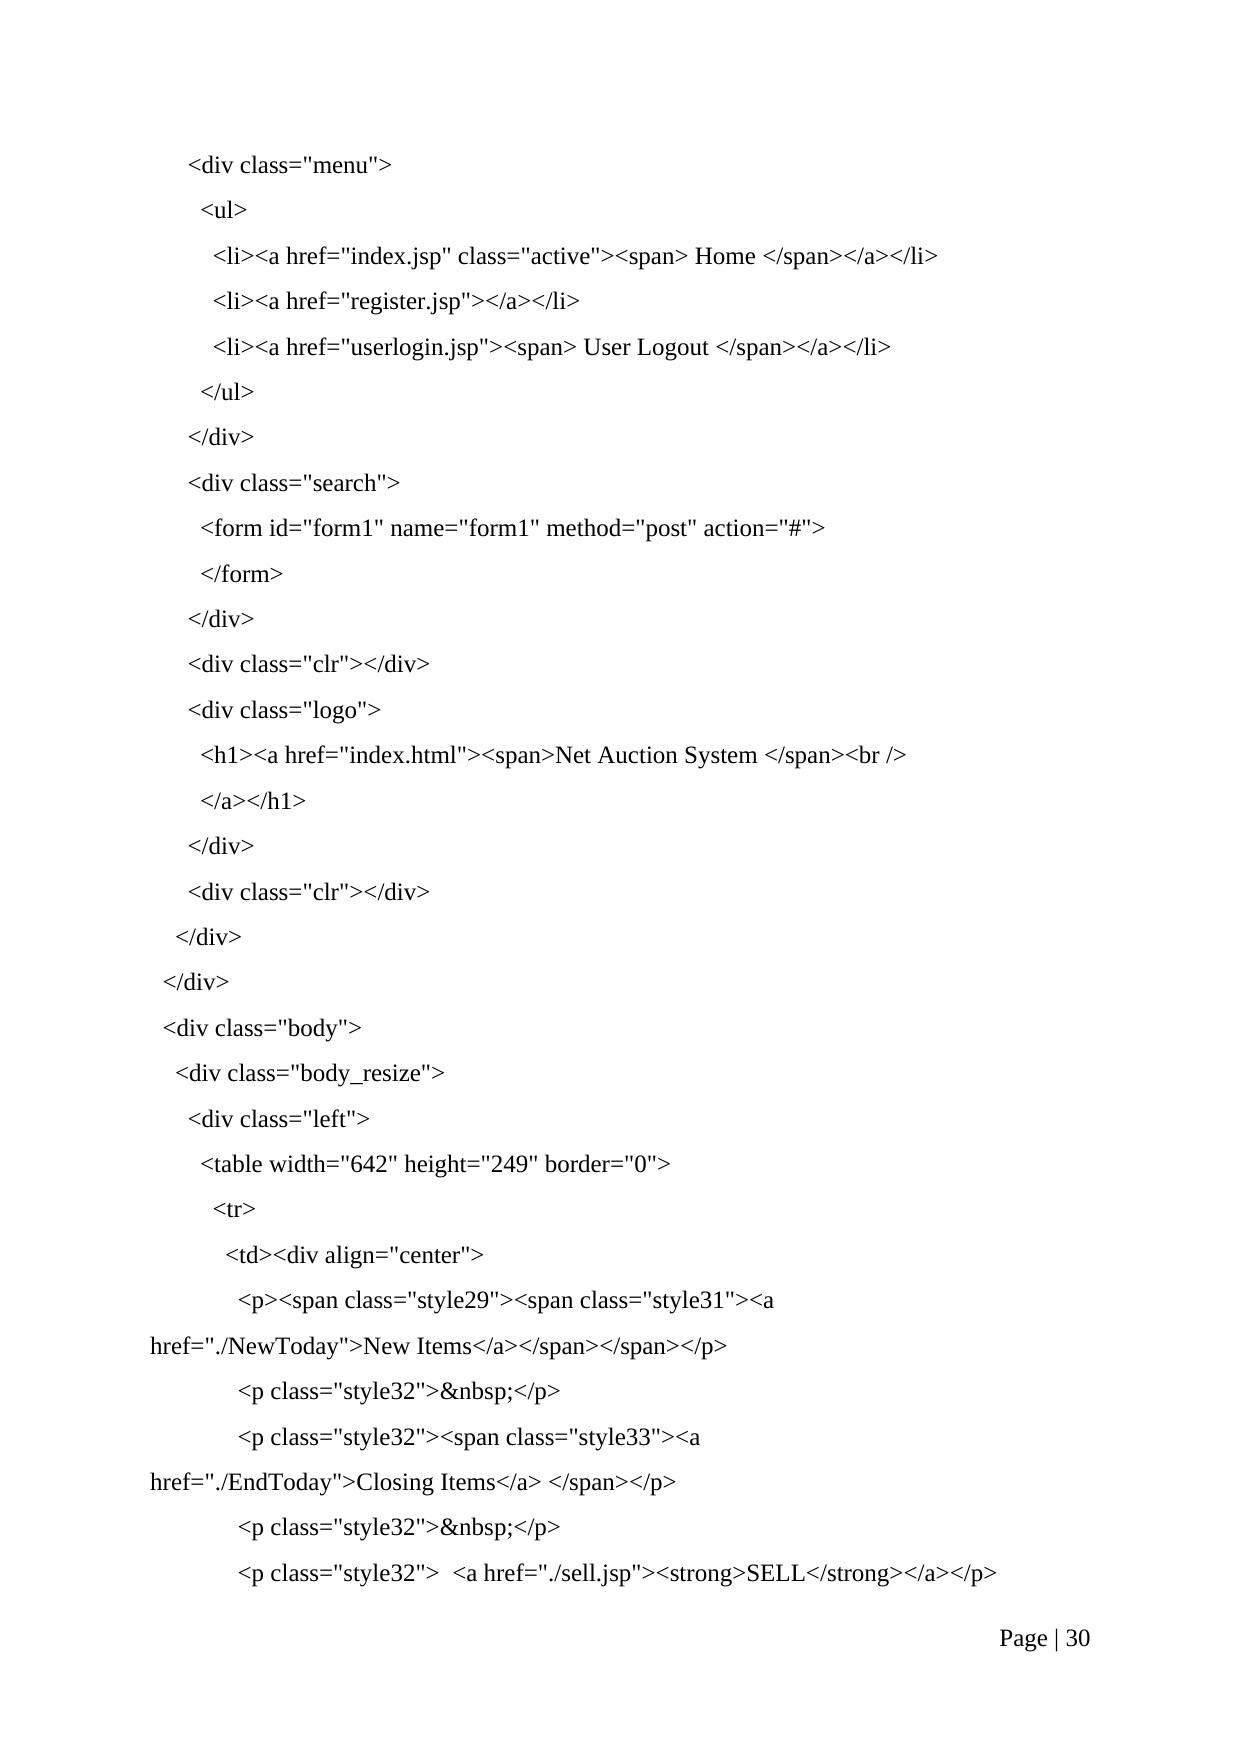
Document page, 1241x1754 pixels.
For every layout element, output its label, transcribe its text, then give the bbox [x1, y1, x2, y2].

text <ul> [150, 195, 1090, 224]
text </form> [150, 559, 1090, 587]
text <div class="search"> [150, 468, 1090, 497]
text <div class="logo"> [150, 695, 1090, 724]
text href="./EndToday">Closing Items</a> </span></p> [150, 1467, 1090, 1496]
text </div> [150, 967, 1090, 996]
text <li><a href="register.jsp"></a></li> [150, 286, 1090, 315]
text </div> [150, 922, 1090, 951]
text <li><a href="index.jsp" class="active"><span> Home </span></a></li> [150, 241, 1090, 269]
text <p><span class="style29"><span class="style31"><a [150, 1285, 1090, 1314]
text </div> [150, 604, 1090, 633]
text </div> [150, 831, 1090, 860]
text <p class="style32"><span class="style33"><a [150, 1422, 1090, 1450]
text href="./NewToday">New Items</a></span></span></p> [150, 1331, 1090, 1359]
text <form id="form1" name="form1" method="post" action="#"> [150, 513, 1090, 542]
text </a></h1> [150, 786, 1090, 814]
text <table width="642" height="249" border="0"> [150, 1149, 1090, 1178]
text <div class="menu"> [150, 150, 1090, 179]
text <div class="left"> [150, 1104, 1090, 1132]
text <td><div align="center"> [150, 1240, 1090, 1269]
text </ul> [150, 377, 1090, 406]
text <div class="body"> [150, 1013, 1090, 1042]
text <div class="clr"></div> [150, 877, 1090, 905]
text <p class="style32">&nbsp;</p> [150, 1376, 1090, 1405]
text <div class="clr"></div> [150, 649, 1090, 678]
text <div class="body_resize"> [150, 1058, 1090, 1087]
text <p class="style32"> <a href="./sell.jsp"><strong>SELL</strong></a></p> [150, 1558, 1090, 1587]
text <li><a href="userlogin.jsp"><span> User Logout </span></a></li> [150, 332, 1090, 360]
text </div> [150, 422, 1090, 451]
text <h1><a href="index.html"><span>Net Auction System </span><br /> [150, 740, 1090, 769]
text <p class="style32">&nbsp;</p> [150, 1512, 1090, 1541]
text <tr> [150, 1194, 1090, 1223]
